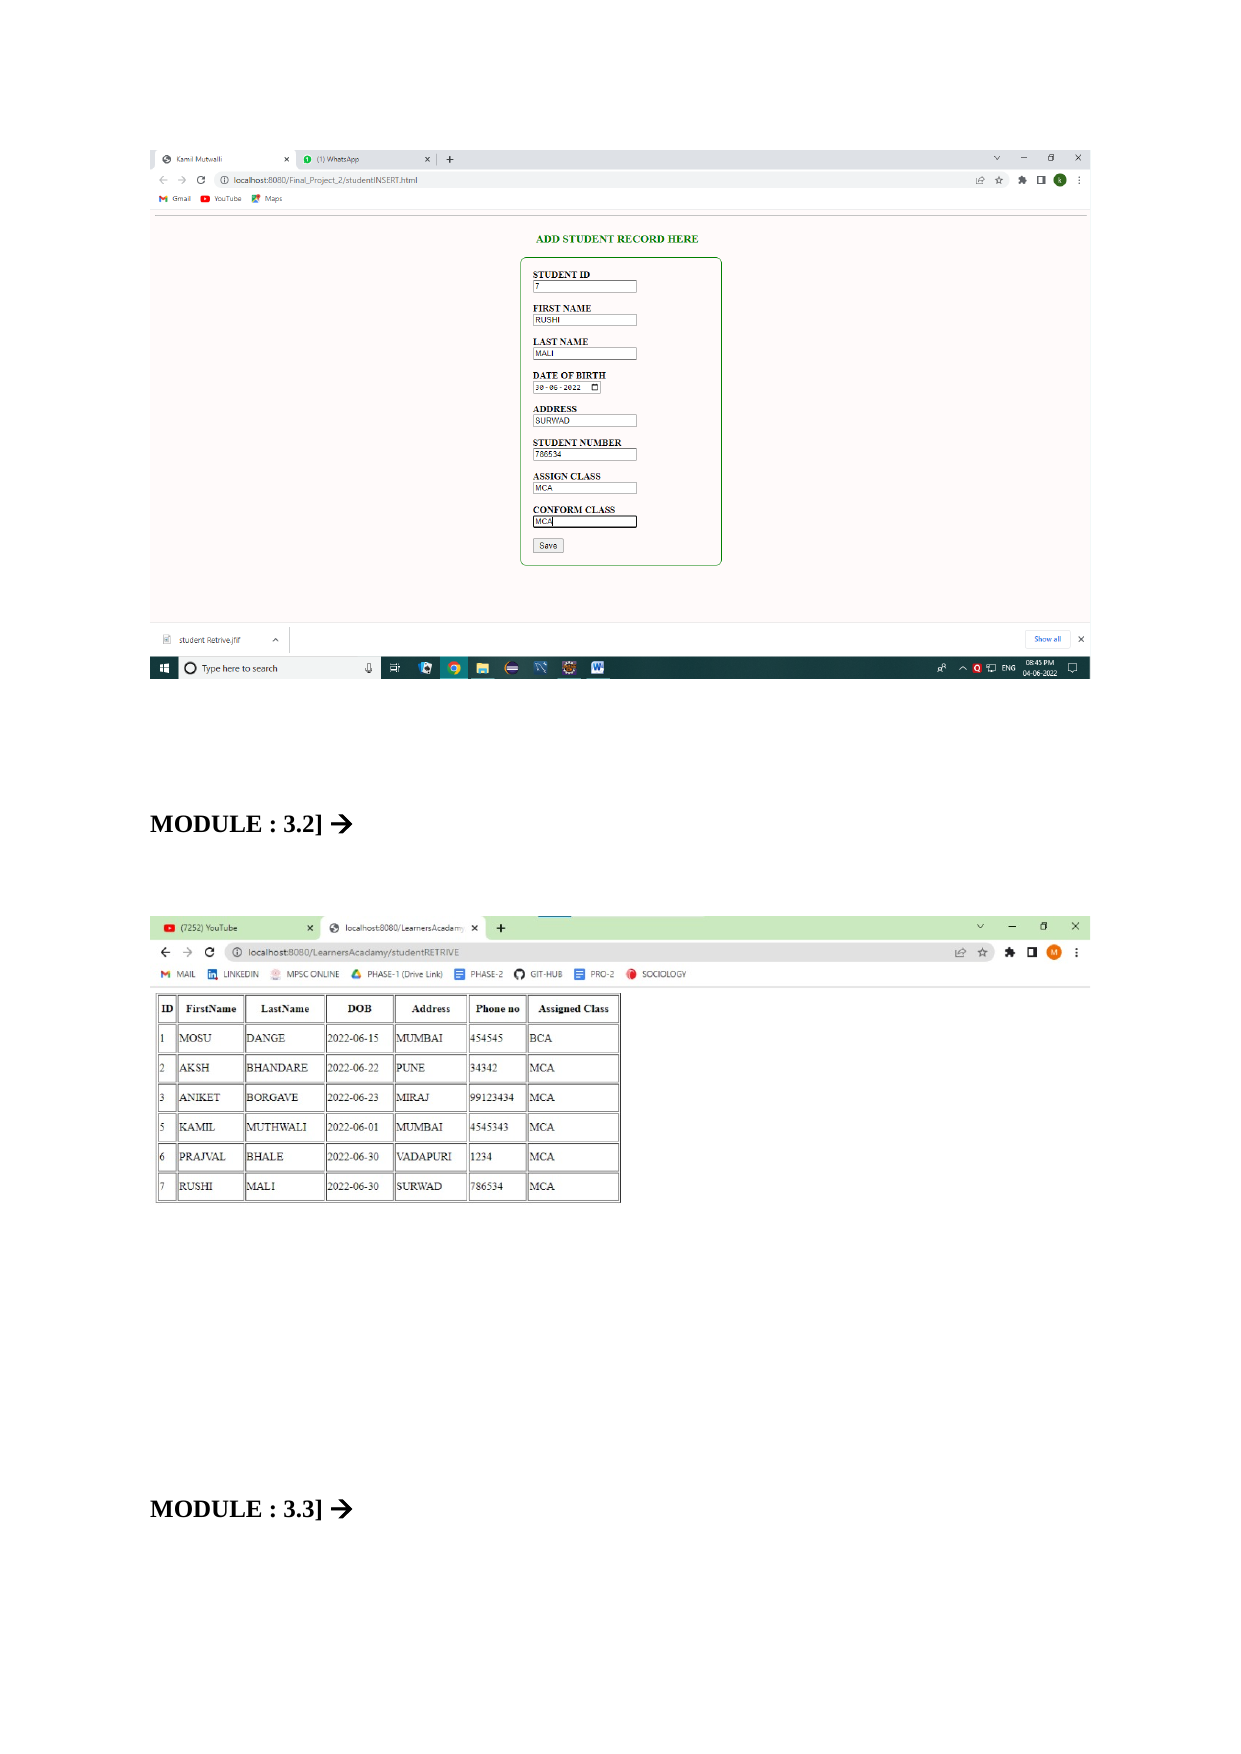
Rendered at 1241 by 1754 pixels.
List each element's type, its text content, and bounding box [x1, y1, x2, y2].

text MODULE : 3.3] [150, 1494, 1090, 1523]
picture [150, 150, 1091, 679]
picture [150, 916, 1091, 1417]
text MODULE : 3.2] [150, 809, 1090, 838]
